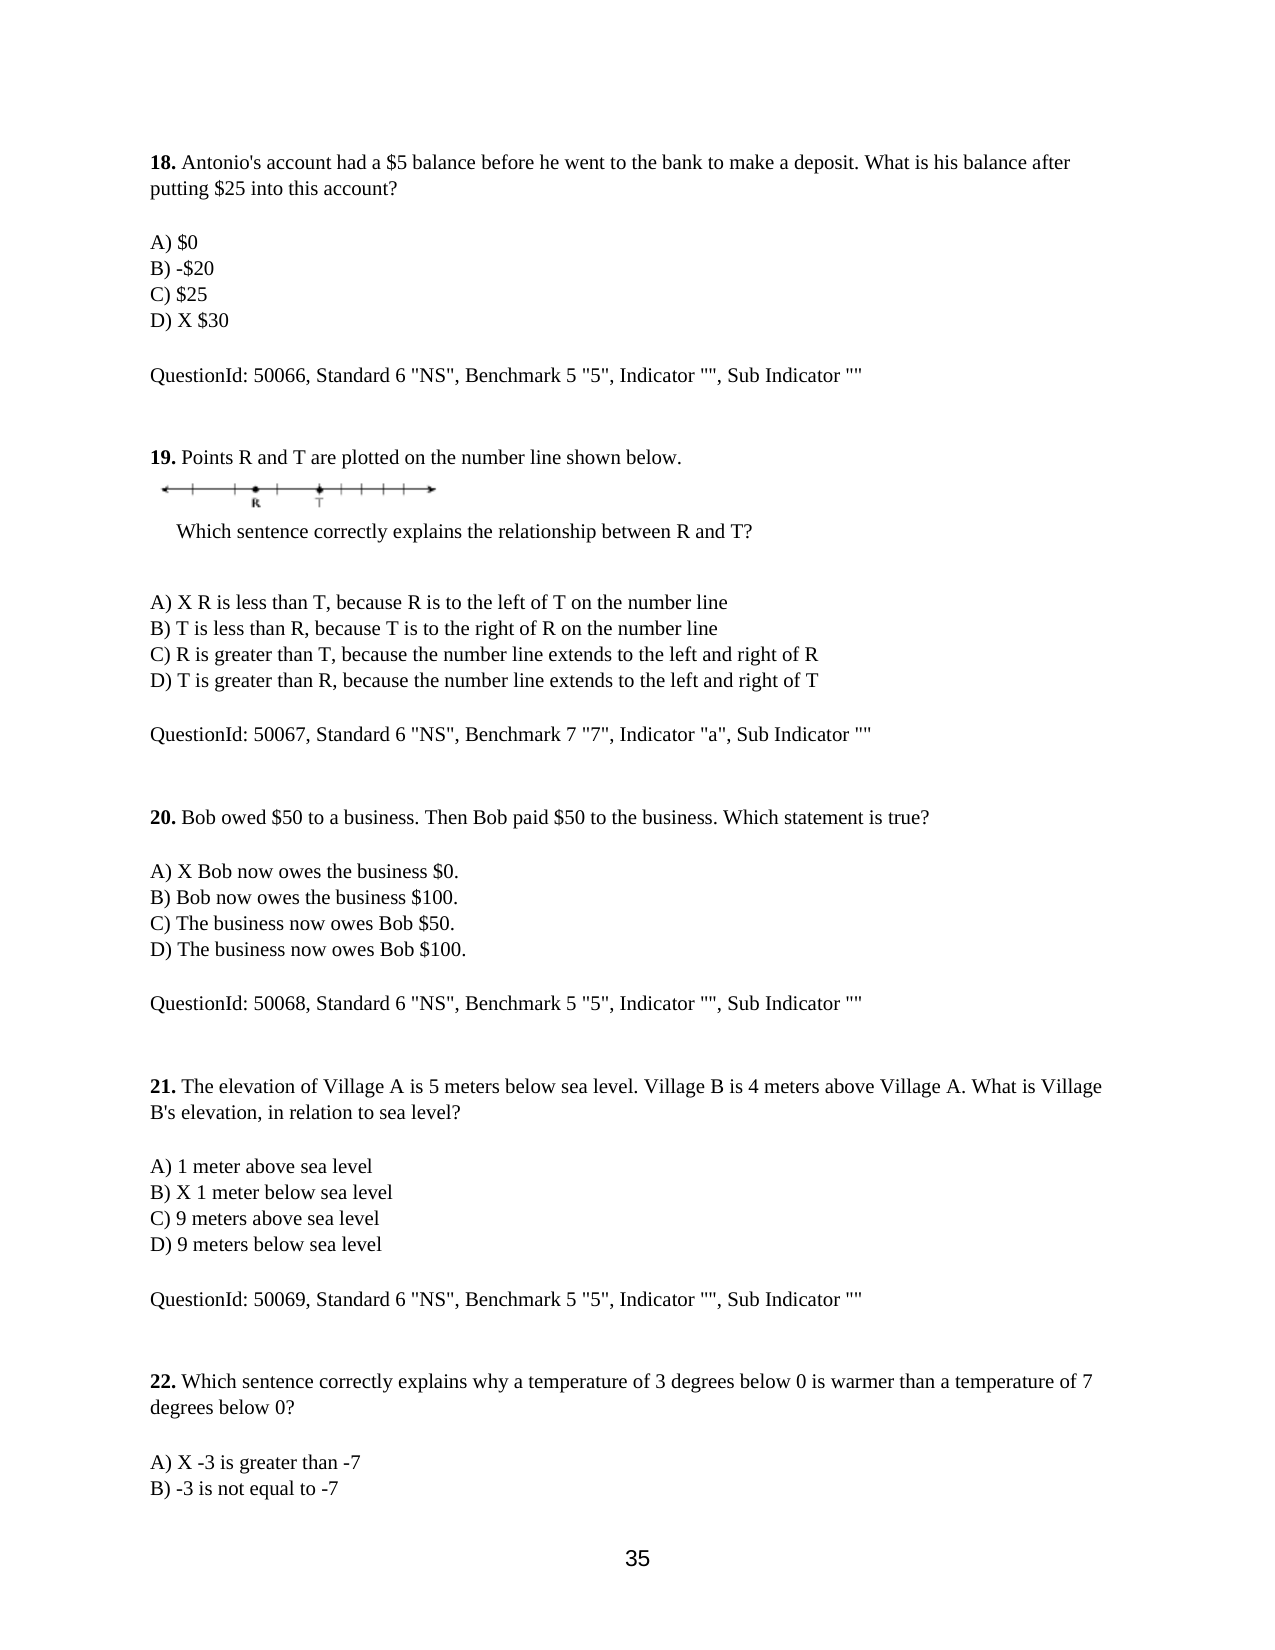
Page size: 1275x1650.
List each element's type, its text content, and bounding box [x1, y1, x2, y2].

text 20. Bob owed $50 to a business. Then Bob paid $50 to the business. Which statement is true? [150, 805, 1125, 829]
text C) 9 meters above sea level [150, 1206, 1125, 1230]
text Which sentence correctly explains the relationship between R and T? [150, 519, 1125, 543]
text QuestionId: 50068, Standard 6 "NS", Benchmark 5 "5", Indicator "", Sub Indicator "" [150, 991, 1125, 1015]
text C) The business now owes Bob $50. [150, 911, 1125, 935]
text 18. Antonio's account had a $5 balance before he went to the bank to make a deposit. What is his balance after putting $25 into this account? [150, 150, 1125, 200]
text D) X $30 [150, 308, 1125, 332]
text QuestionId: 50066, Standard 6 "NS", Benchmark 5 "5", Indicator "", Sub Indicator "" [150, 362, 1125, 387]
text B) X 1 meter below sea level [150, 1180, 1125, 1204]
text 21. The elevation of Village A is 5 meters below sea level. Village B is 4 meters above Village A. What is Village B's elevation, in relation to sea level? [150, 1074, 1125, 1124]
text B) -$20 [150, 256, 1125, 280]
text D) The business now owes Bob $100. [150, 937, 1125, 961]
text B) T is less than R, because T is to the right of R on the number line [150, 616, 1125, 640]
text C) R is greater than T, because the number line extends to the left and right of R [150, 642, 1125, 666]
text A) X Bob now owes the business $0. [150, 859, 1125, 883]
text A) 1 meter above sea level [150, 1154, 1125, 1178]
text 22. Which sentence correctly explains why a temperature of 3 degrees below 0 is warmer than a temperature of 7 degrees below 0? [150, 1369, 1125, 1419]
text 19. Points R and T are plotted on the number line shown below. [150, 445, 1125, 469]
text QuestionId: 50069, Standard 6 "NS", Benchmark 5 "5", Indicator "", Sub Indicator "" [150, 1287, 1125, 1311]
text A) X -3 is greater than -7 [150, 1450, 1125, 1474]
text B) Bob now owes the business $100. [150, 885, 1125, 909]
text QuestionId: 50067, Standard 6 "NS", Benchmark 7 "7", Indicator "a", Sub Indicator "" [150, 722, 1125, 746]
picture [150, 471, 458, 517]
text D) T is greater than R, because the number line extends to the left and right of T [150, 667, 1125, 692]
text D) 9 meters below sea level [150, 1232, 1125, 1256]
text A) $0 [150, 230, 1125, 254]
text B) -3 is not equal to -7 [150, 1476, 1125, 1500]
text C) $25 [150, 282, 1125, 306]
text A) X R is less than T, because R is to the left of T on the number line [150, 590, 1125, 614]
